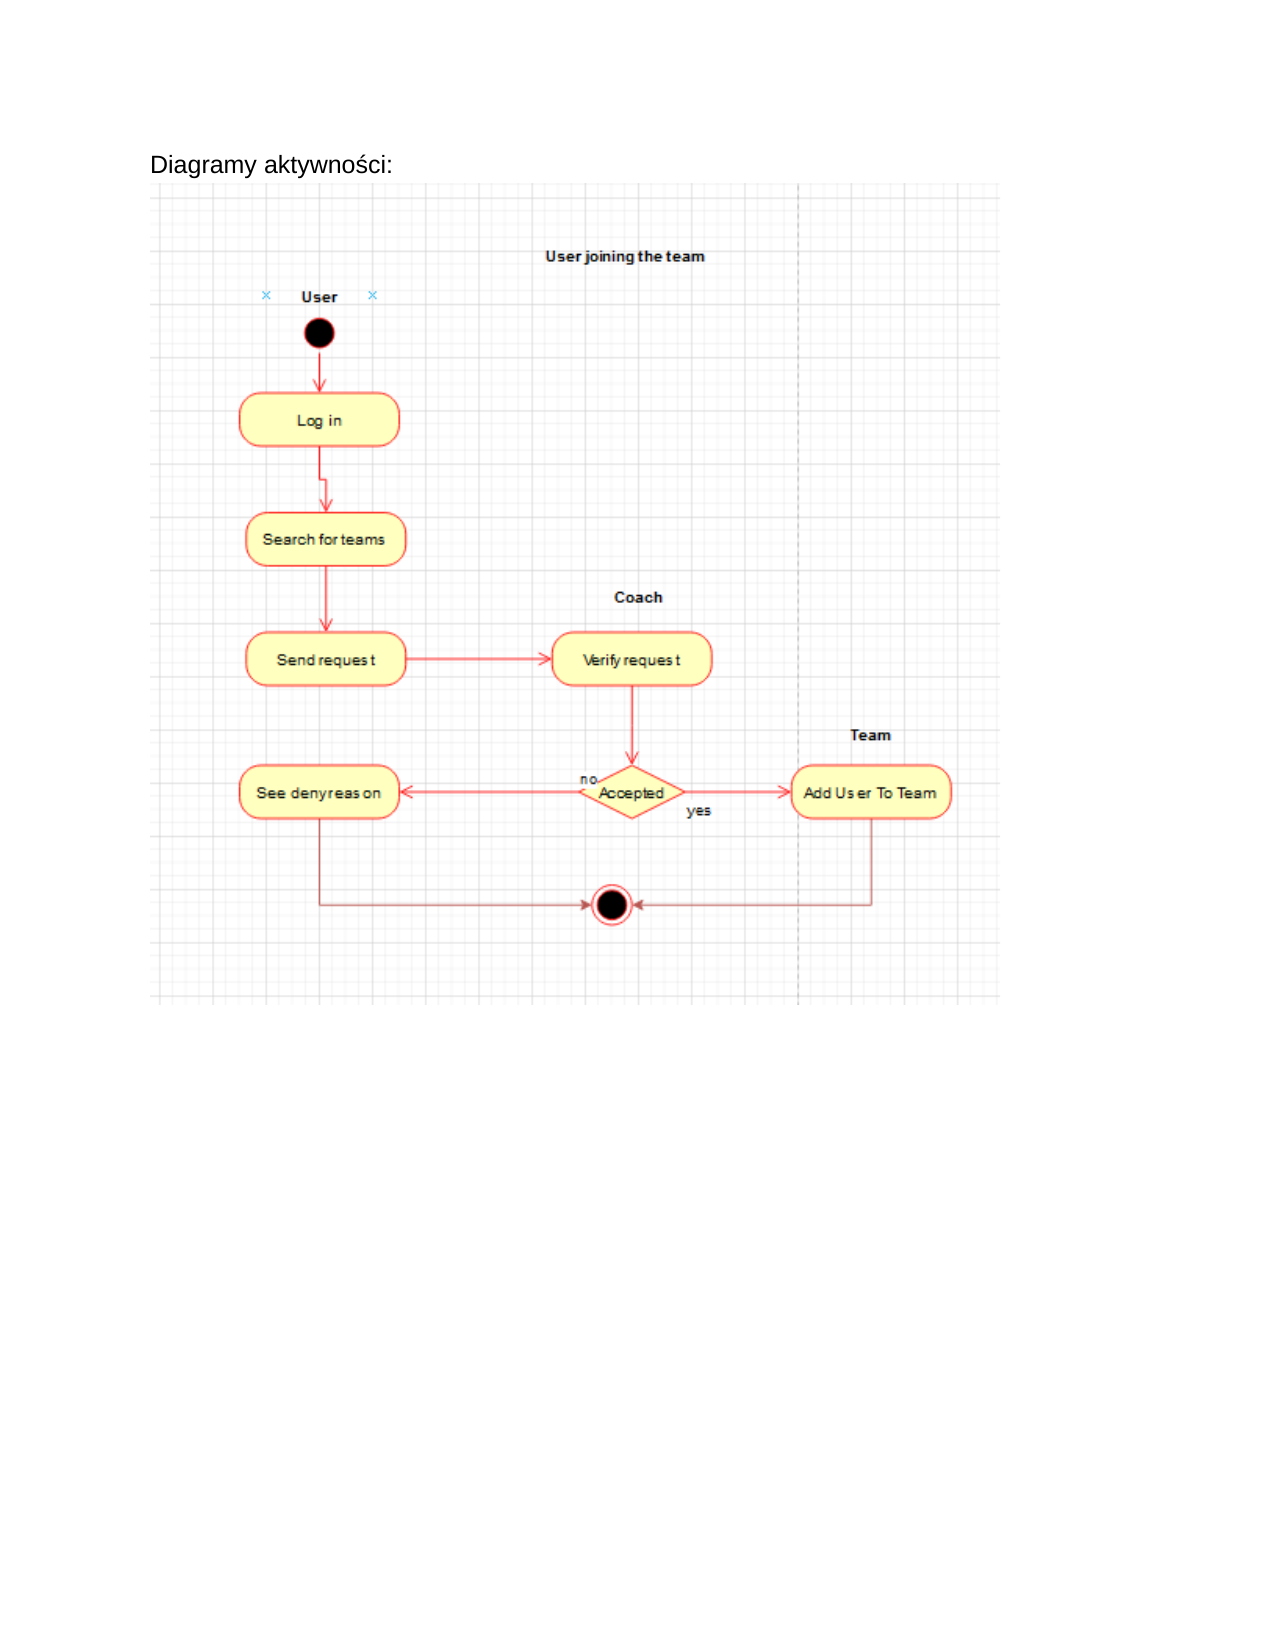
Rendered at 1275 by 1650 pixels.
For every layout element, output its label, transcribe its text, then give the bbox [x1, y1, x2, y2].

text Diagramy aktywności: [150, 150, 1125, 179]
picture [150, 183, 1001, 1005]
